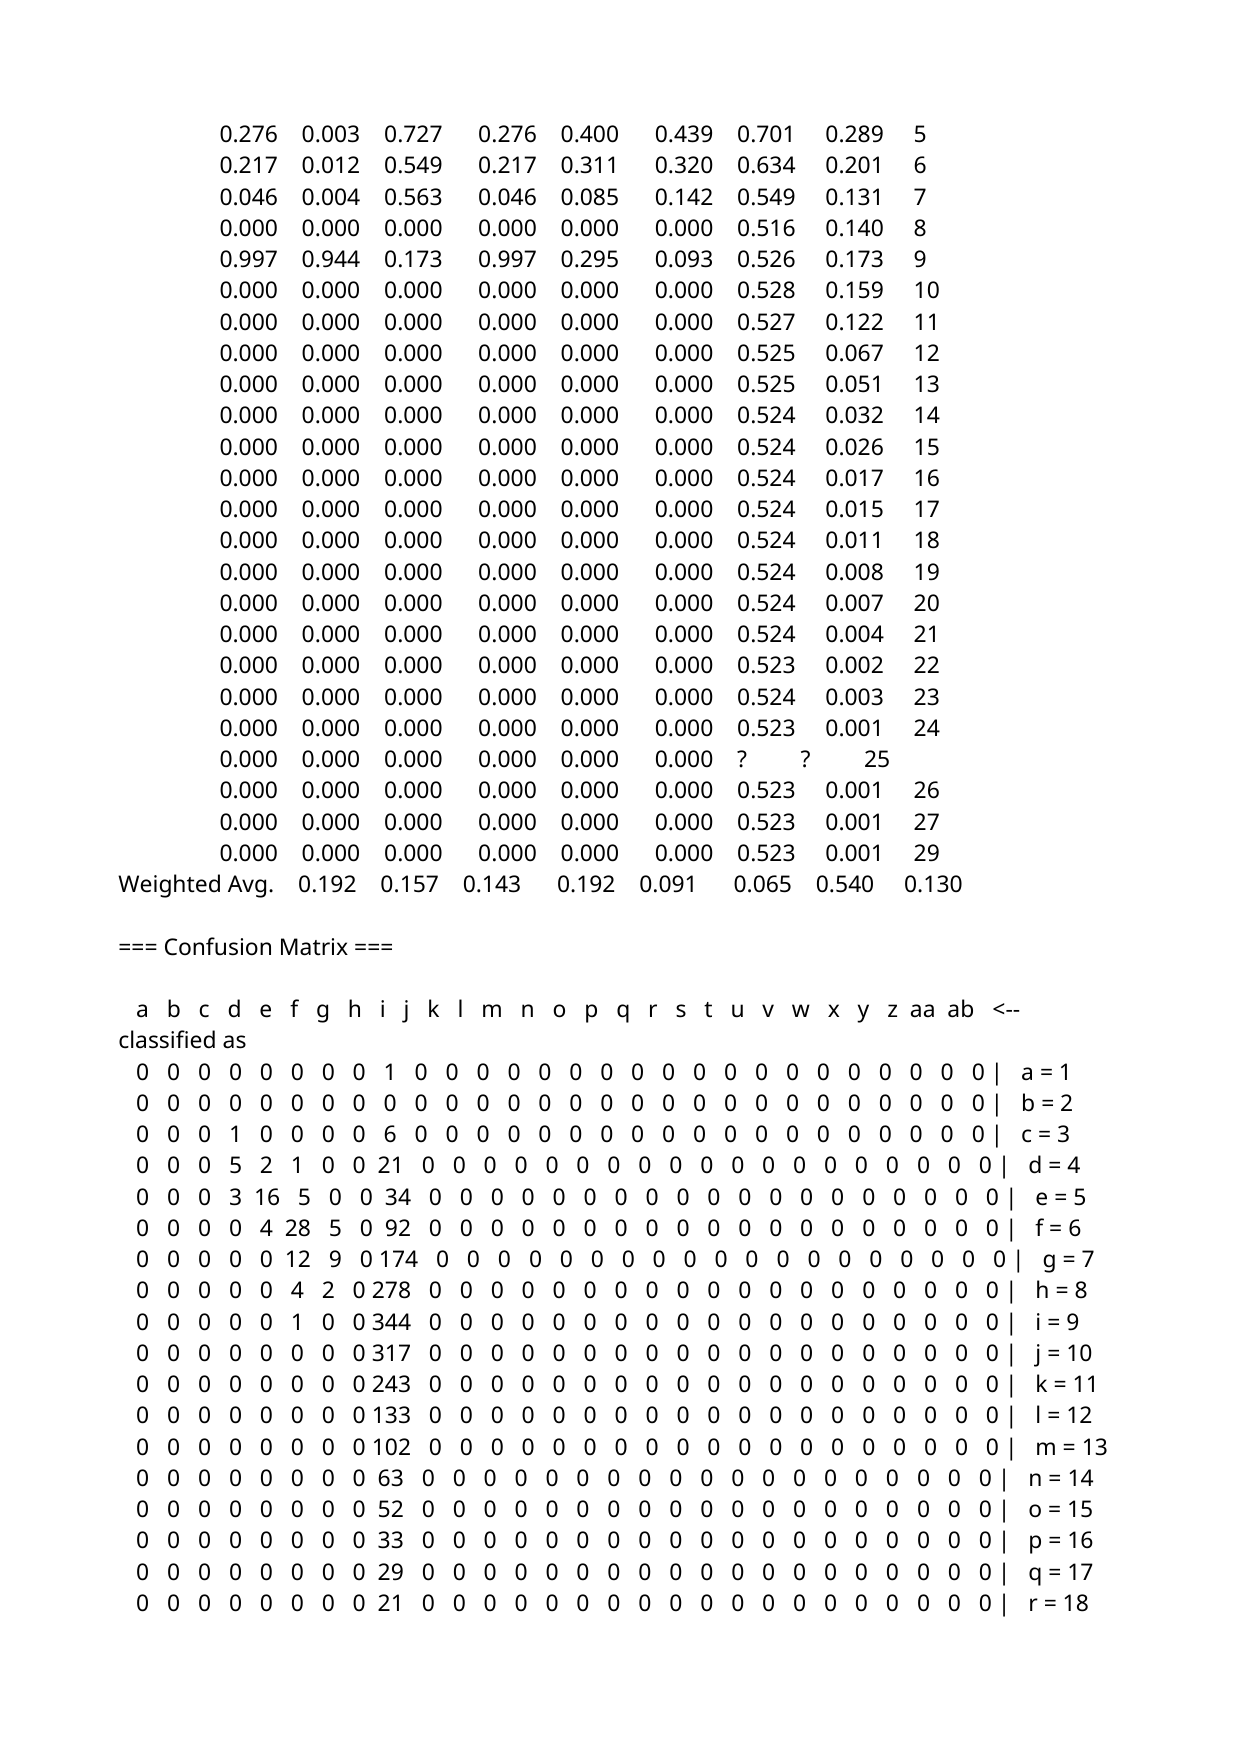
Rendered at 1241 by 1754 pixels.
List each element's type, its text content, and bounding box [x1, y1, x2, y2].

text 0.000 0.000 0.000 0.000 0.000 0.000 0.523 0.001 26 [118, 774, 1122, 806]
text 0 0 0 1 0 0 0 0 6 0 0 0 0 0 0 0 0 0 0 0 0 0 0 0 0 0 0 0 | c = 3 [118, 1118, 1122, 1149]
text 0 0 0 0 0 0 0 0 1 0 0 0 0 0 0 0 0 0 0 0 0 0 0 0 0 0 0 0 | a = 1 [118, 1056, 1122, 1087]
text 0.000 0.000 0.000 0.000 0.000 0.000 0.527 0.122 11 [118, 306, 1122, 337]
text 0 0 0 0 0 4 2 0 278 0 0 0 0 0 0 0 0 0 0 0 0 0 0 0 0 0 0 0 | h = 8 [118, 1274, 1122, 1306]
text 0 0 0 0 4 28 5 0 92 0 0 0 0 0 0 0 0 0 0 0 0 0 0 0 0 0 0 0 | f = 6 [118, 1212, 1122, 1243]
text 0.000 0.000 0.000 0.000 0.000 0.000 0.525 0.051 13 [118, 368, 1122, 399]
text 0 0 0 0 0 0 0 0 0 0 0 0 0 0 0 0 0 0 0 0 0 0 0 0 0 0 0 0 | b = 2 [118, 1087, 1122, 1118]
text Weighted Avg. 0.192 0.157 0.143 0.192 0.091 0.065 0.540 0.130 [118, 868, 1122, 899]
text 0.046 0.004 0.563 0.046 0.085 0.142 0.549 0.131 7 [118, 181, 1122, 212]
text a b c d e f g h i j k l m n o p q r s t u v w x y z aa ab <-- classified as [118, 993, 1122, 1056]
text 0.000 0.000 0.000 0.000 0.000 0.000 0.523 0.001 27 [118, 806, 1122, 837]
text 0.000 0.000 0.000 0.000 0.000 0.000 ? ? 25 [118, 743, 1122, 774]
text 0.000 0.000 0.000 0.000 0.000 0.000 0.524 0.003 23 [118, 681, 1122, 712]
text 0 0 0 0 0 0 0 0 243 0 0 0 0 0 0 0 0 0 0 0 0 0 0 0 0 0 0 0 | k = 11 [118, 1368, 1122, 1399]
text 0.000 0.000 0.000 0.000 0.000 0.000 0.528 0.159 10 [118, 274, 1122, 306]
text 0 0 0 0 0 0 0 0 52 0 0 0 0 0 0 0 0 0 0 0 0 0 0 0 0 0 0 0 | o = 15 [118, 1493, 1122, 1524]
text 0.000 0.000 0.000 0.000 0.000 0.000 0.524 0.015 17 [118, 493, 1122, 524]
text 0.000 0.000 0.000 0.000 0.000 0.000 0.524 0.026 15 [118, 431, 1122, 462]
text 0.000 0.000 0.000 0.000 0.000 0.000 0.524 0.011 18 [118, 524, 1122, 556]
text 0 0 0 0 0 0 0 0 317 0 0 0 0 0 0 0 0 0 0 0 0 0 0 0 0 0 0 0 | j = 10 [118, 1337, 1122, 1368]
text 0.000 0.000 0.000 0.000 0.000 0.000 0.524 0.017 16 [118, 462, 1122, 493]
text 0 0 0 0 0 0 0 0 133 0 0 0 0 0 0 0 0 0 0 0 0 0 0 0 0 0 0 0 | l = 12 [118, 1399, 1122, 1431]
text 0.000 0.000 0.000 0.000 0.000 0.000 0.516 0.140 8 [118, 212, 1122, 243]
text 0.000 0.000 0.000 0.000 0.000 0.000 0.524 0.007 20 [118, 587, 1122, 618]
text 0 0 0 5 2 1 0 0 21 0 0 0 0 0 0 0 0 0 0 0 0 0 0 0 0 0 0 0 | d = 4 [118, 1149, 1122, 1181]
text 0 0 0 0 0 0 0 0 29 0 0 0 0 0 0 0 0 0 0 0 0 0 0 0 0 0 0 0 | q = 17 [118, 1556, 1122, 1587]
text === Confusion Matrix === [118, 931, 1122, 962]
text 0 0 0 0 0 1 0 0 344 0 0 0 0 0 0 0 0 0 0 0 0 0 0 0 0 0 0 0 | i = 9 [118, 1306, 1122, 1337]
text 0 0 0 0 0 0 0 0 63 0 0 0 0 0 0 0 0 0 0 0 0 0 0 0 0 0 0 0 | n = 14 [118, 1462, 1122, 1493]
text 0.000 0.000 0.000 0.000 0.000 0.000 0.523 0.001 24 [118, 712, 1122, 743]
text 0.000 0.000 0.000 0.000 0.000 0.000 0.524 0.008 19 [118, 556, 1122, 587]
text 0 0 0 0 0 0 0 0 21 0 0 0 0 0 0 0 0 0 0 0 0 0 0 0 0 0 0 0 | r = 18 [118, 1587, 1122, 1618]
text 0 0 0 0 0 0 0 0 33 0 0 0 0 0 0 0 0 0 0 0 0 0 0 0 0 0 0 0 | p = 16 [118, 1524, 1122, 1556]
text 0.276 0.003 0.727 0.276 0.400 0.439 0.701 0.289 5 [118, 118, 1122, 149]
text 0 0 0 0 0 12 9 0 174 0 0 0 0 0 0 0 0 0 0 0 0 0 0 0 0 0 0 0 | g = 7 [118, 1243, 1122, 1274]
text 0 0 0 0 0 0 0 0 102 0 0 0 0 0 0 0 0 0 0 0 0 0 0 0 0 0 0 0 | m = 13 [118, 1431, 1122, 1462]
text 0.000 0.000 0.000 0.000 0.000 0.000 0.524 0.004 21 [118, 618, 1122, 649]
text 0.000 0.000 0.000 0.000 0.000 0.000 0.523 0.002 22 [118, 649, 1122, 681]
text 0.000 0.000 0.000 0.000 0.000 0.000 0.525 0.067 12 [118, 337, 1122, 368]
text 0 0 0 3 16 5 0 0 34 0 0 0 0 0 0 0 0 0 0 0 0 0 0 0 0 0 0 0 | e = 5 [118, 1181, 1122, 1212]
text 0.997 0.944 0.173 0.997 0.295 0.093 0.526 0.173 9 [118, 243, 1122, 274]
text 0.217 0.012 0.549 0.217 0.311 0.320 0.634 0.201 6 [118, 149, 1122, 181]
text 0.000 0.000 0.000 0.000 0.000 0.000 0.524 0.032 14 [118, 399, 1122, 431]
text 0.000 0.000 0.000 0.000 0.000 0.000 0.523 0.001 29 [118, 837, 1122, 868]
